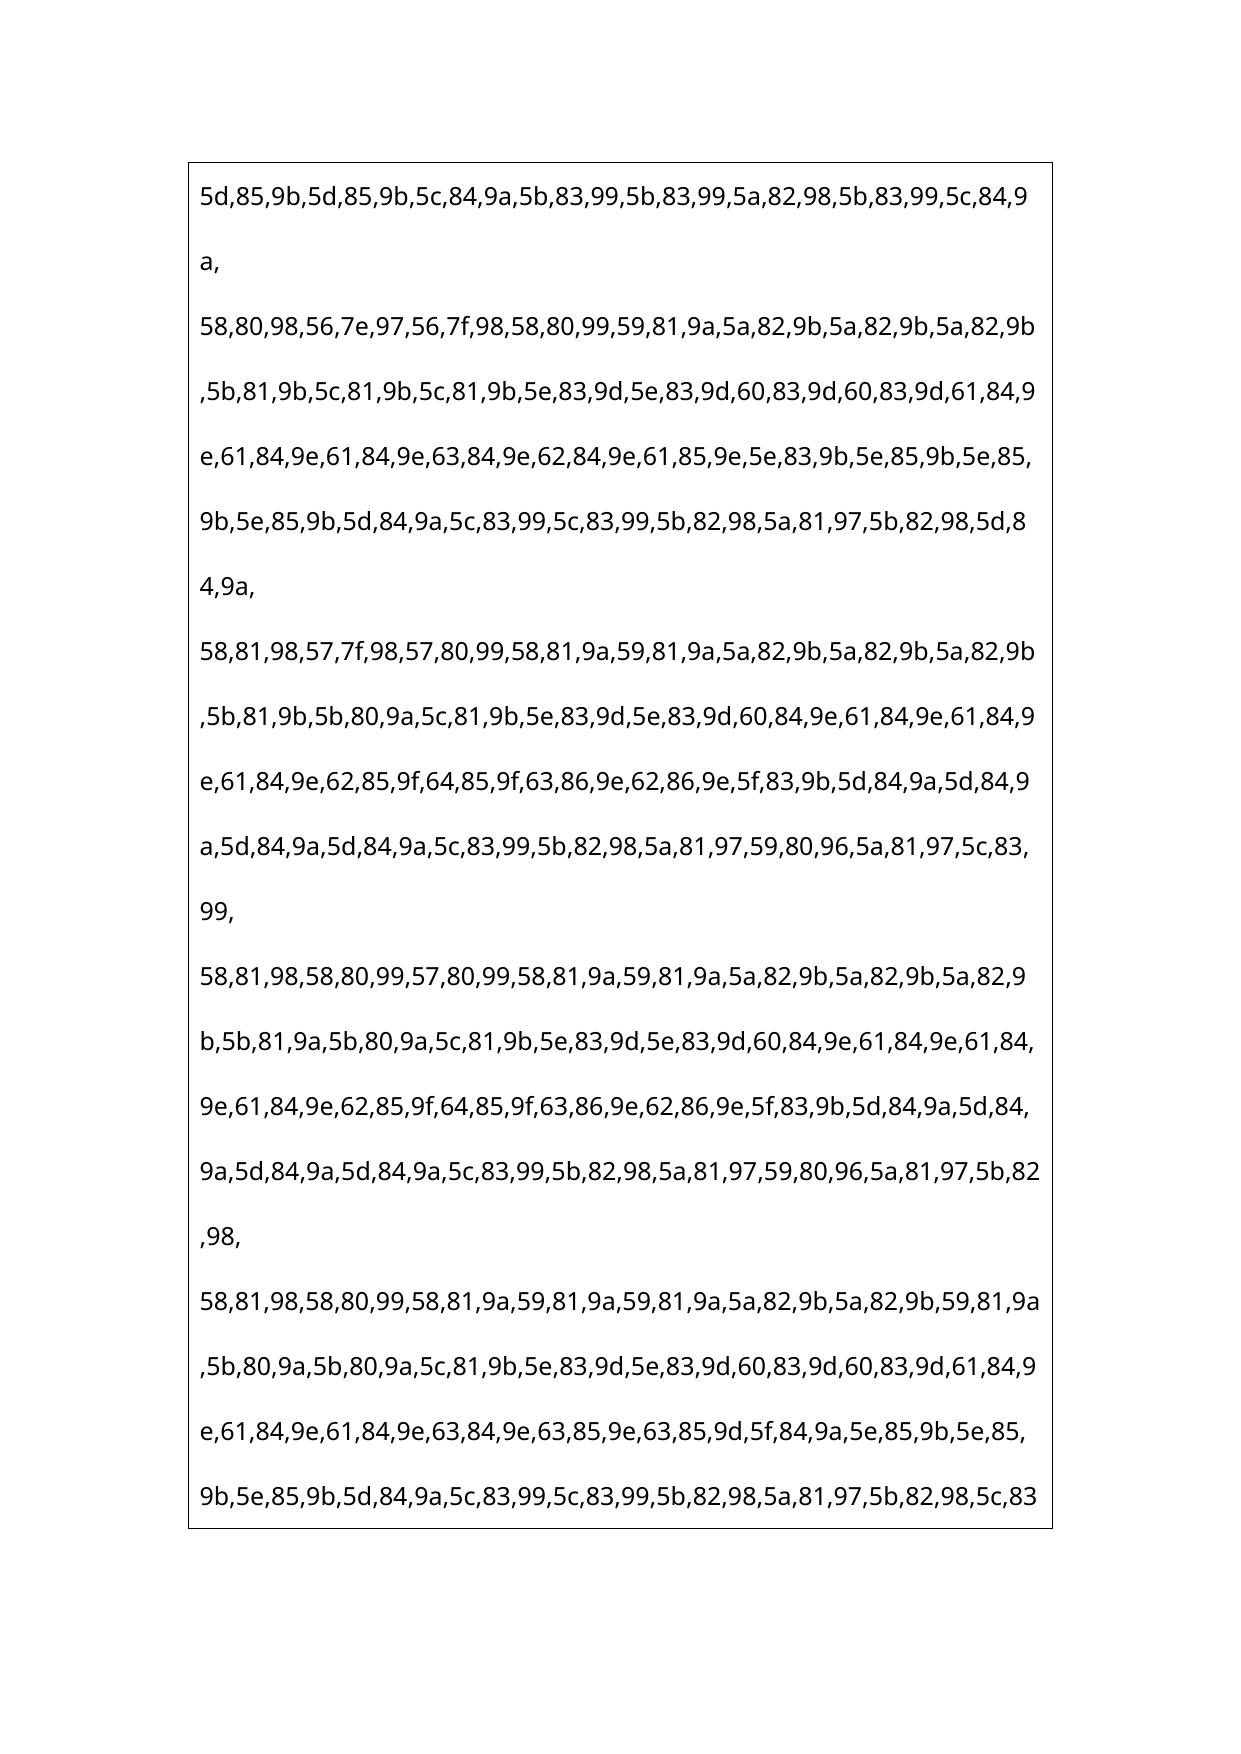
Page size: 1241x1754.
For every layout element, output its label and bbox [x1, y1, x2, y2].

table_header [189, 163, 1052, 1528]
